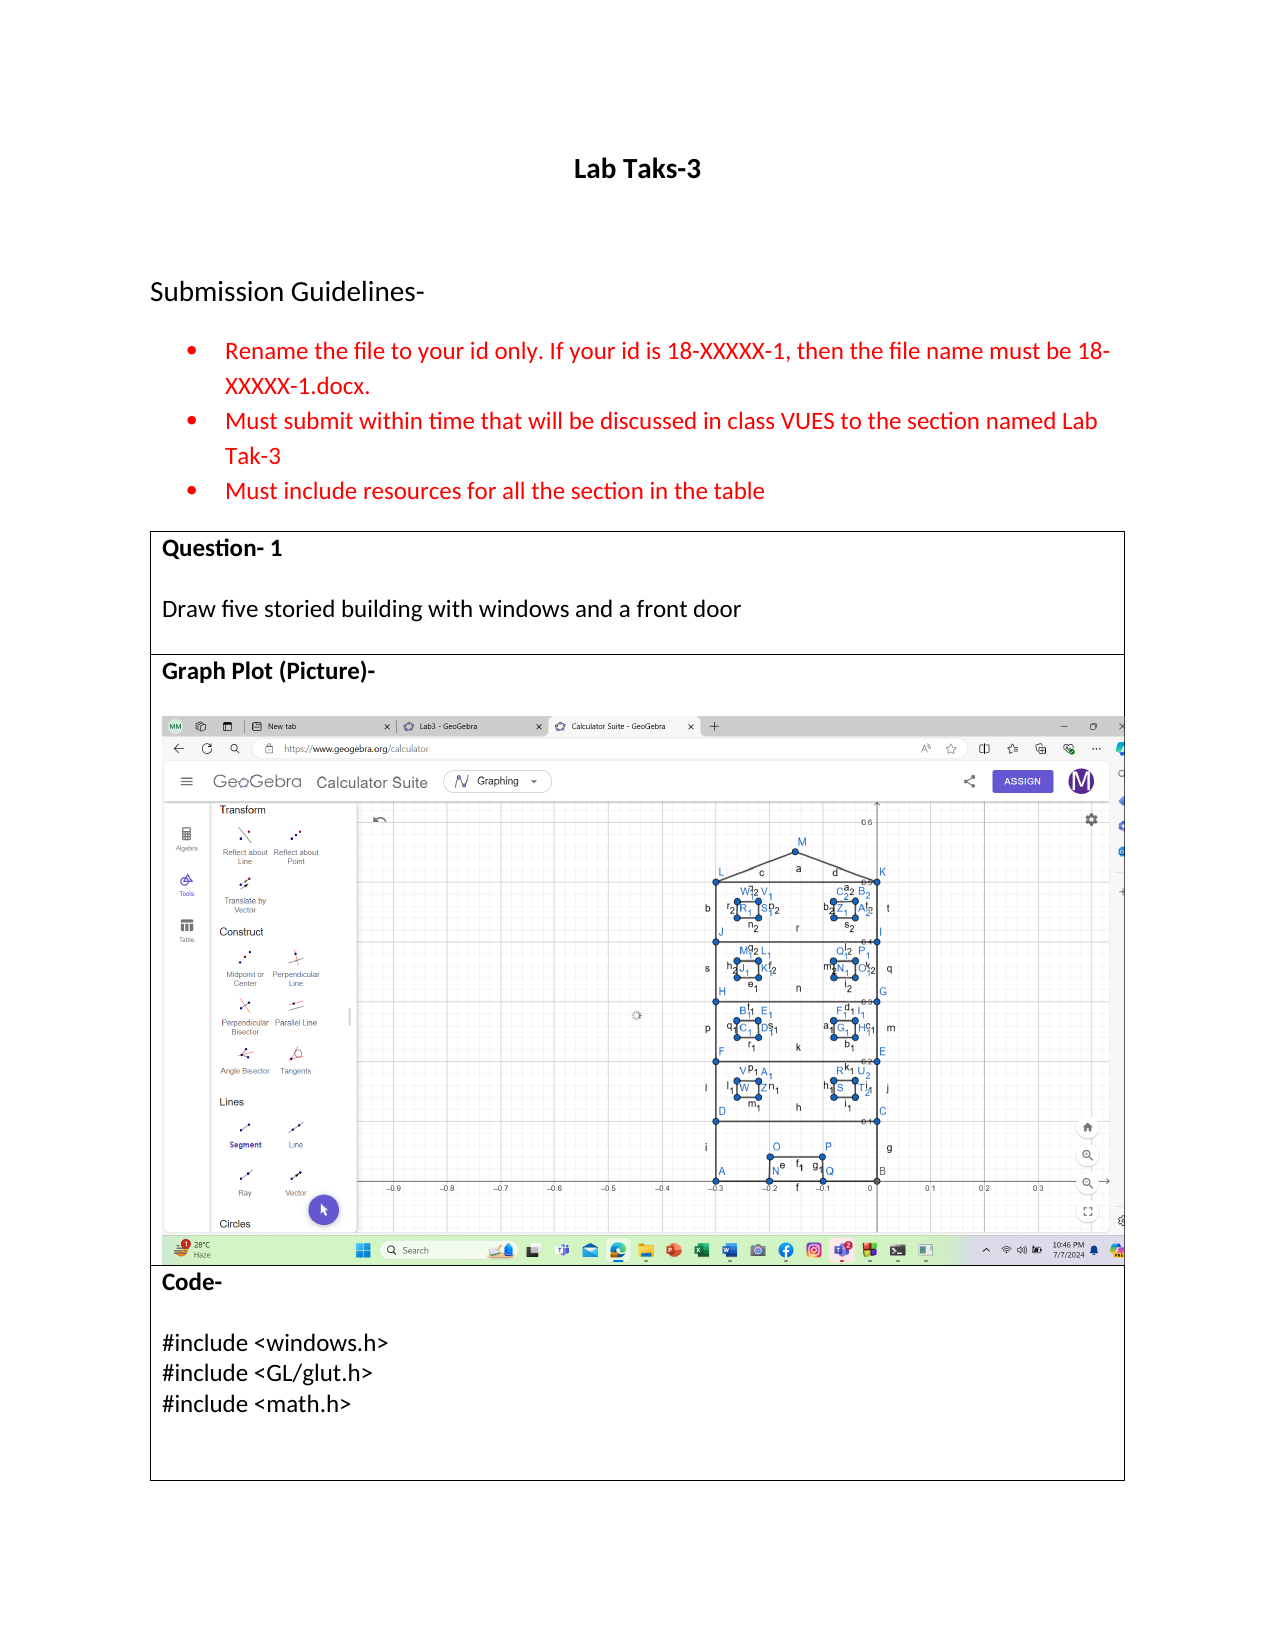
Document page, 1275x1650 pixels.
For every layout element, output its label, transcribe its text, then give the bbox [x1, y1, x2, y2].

picture [161, 716, 1125, 1265]
text Submission Guidelines- [150, 273, 1125, 309]
list Must submit within time that will be discussed in class VUES to the section named Lab Tak-3 [187, 405, 1125, 471]
text Lab Taks-3 [150, 150, 1125, 186]
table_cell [151, 1266, 1124, 1479]
table_cell Graph Plot (Picture)- [151, 655, 1124, 1265]
list Rename the file to your id only. If your id is 18-XXXXX-1, then the file name must be 18-XXXXX-1.docx. [187, 335, 1125, 401]
table_header Question- 1 Draw five storied building with windows and a front door [151, 532, 1124, 654]
list Must include resources for all the section in the table [187, 475, 1125, 506]
